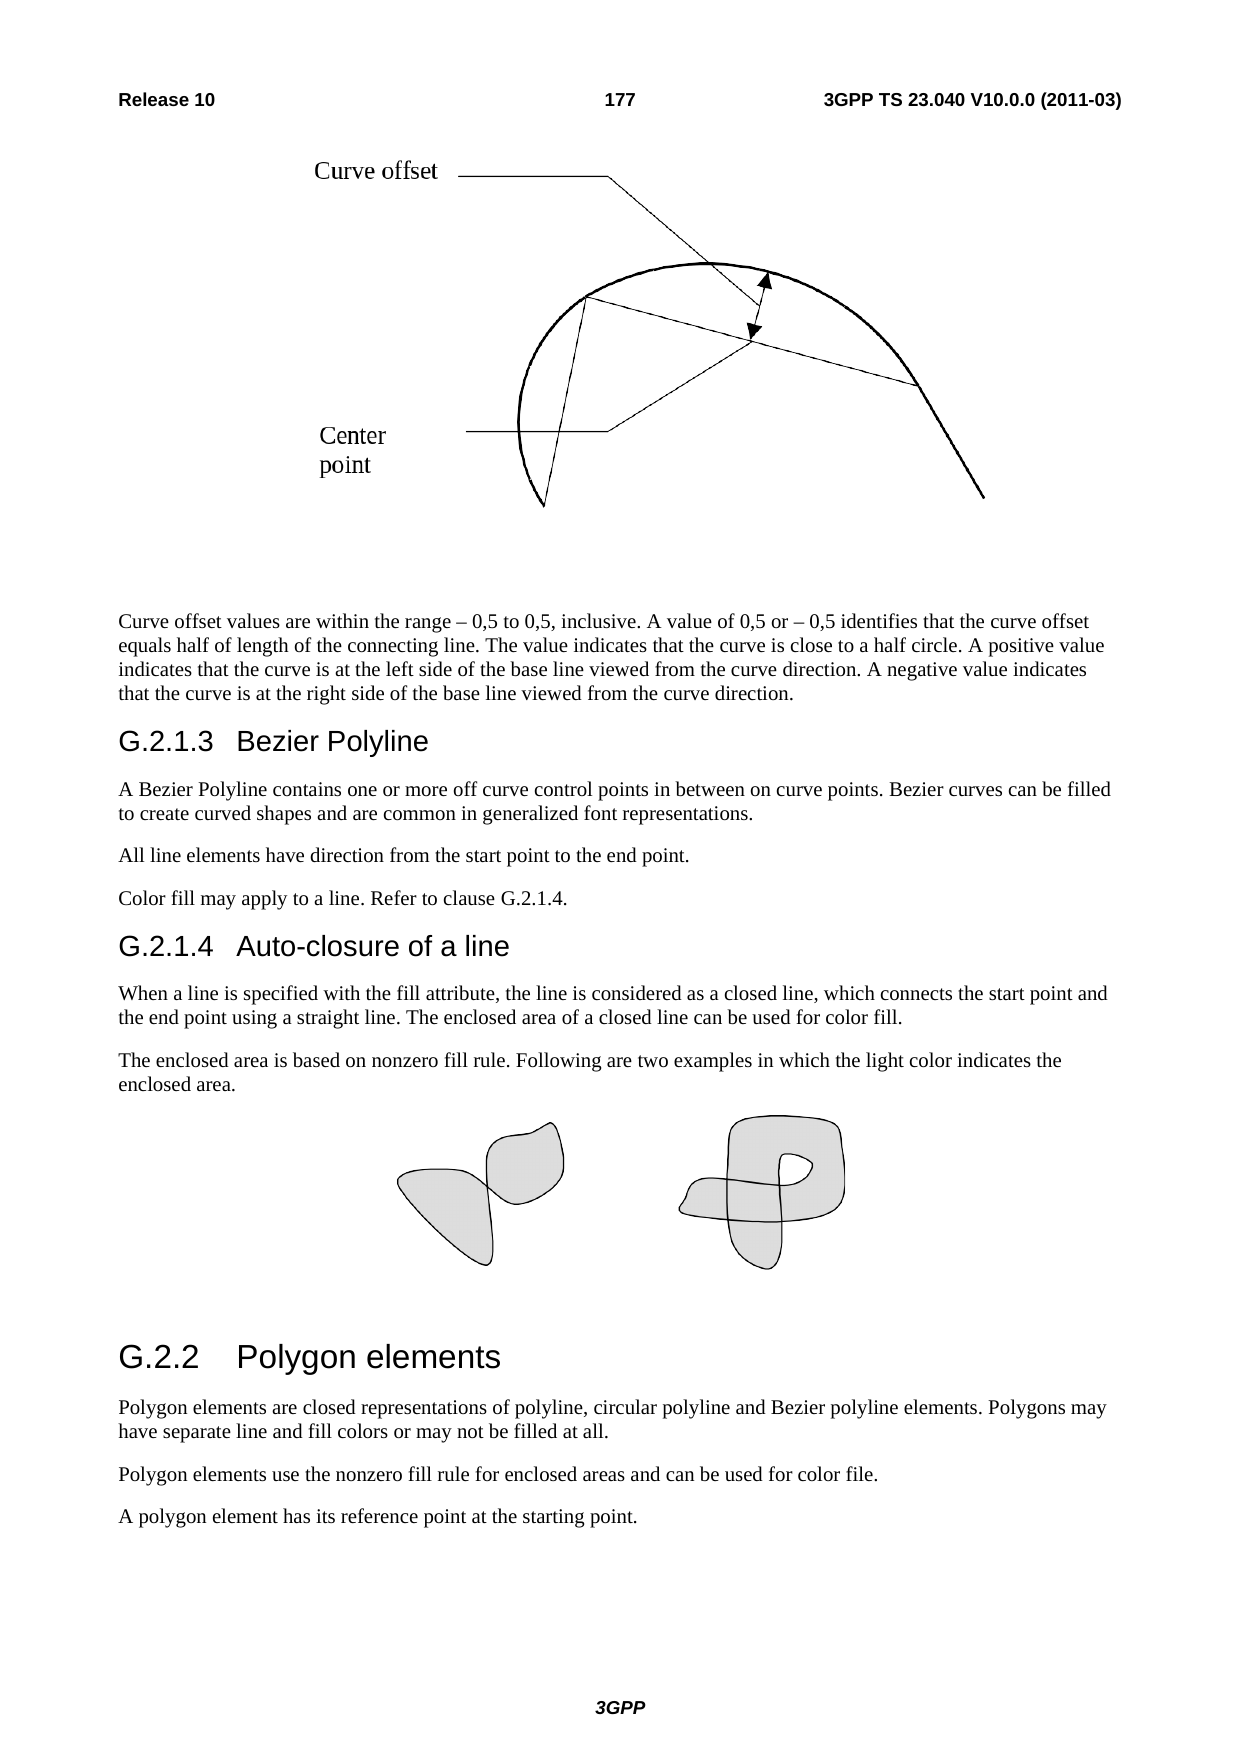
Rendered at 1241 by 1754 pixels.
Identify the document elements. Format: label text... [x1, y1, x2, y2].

text Polygon elements are closed representations of polyline, circular polyline and Bezier polyline elements. Polygons may have separate line and fill colors or may not be filled at all. [118, 1394, 1122, 1443]
text The enclosed area is based on nonzero fill rule. Following are two examples in which the light color indicates the enclosed area. [118, 1048, 1122, 1096]
subtitle G.2.1.3 Bezier Polyline [118, 724, 1122, 758]
text All line elements have direction from the start point to the end point. [118, 843, 1122, 867]
subtitle G.2.1.4 Auto-closure of a line [118, 929, 1122, 962]
subtitle G.2.2 Polygon elements [118, 1337, 1122, 1376]
text Polygon elements use the nonzero fill rule for enclosed areas and can be used for color file. [118, 1461, 1122, 1486]
text A polygon element has its reference point at the starting point. [118, 1504, 1122, 1528]
text When a line is specified with the fill attribute, the line is considered as a closed line, which connects the start point and the end point using a straight line. The enclosed area of a closed line can be used for color fill. [118, 981, 1122, 1029]
text Color fill may apply to a line. Refer to clause G.2.1.4. [118, 886, 1122, 910]
text A Bezier Polyline contains one or more off curve control points in between on curve points. Bezier curves can be filled to create curved shapes and are common in generalized font representations. [118, 776, 1122, 824]
text Curve offset values are within the range – 0,5 to 0,5, inclusive. A value of 0,5 or – 0,5 identifies that the curve offset equals half of length of the connecting line. The value indicates that the curve is close to a half circle. A positive value indicates that the curve is at the left side of the base line viewed from the curve direction. A negative value indicates that the curve is at the right side of the base line viewed from the curve direction. [118, 609, 1122, 705]
